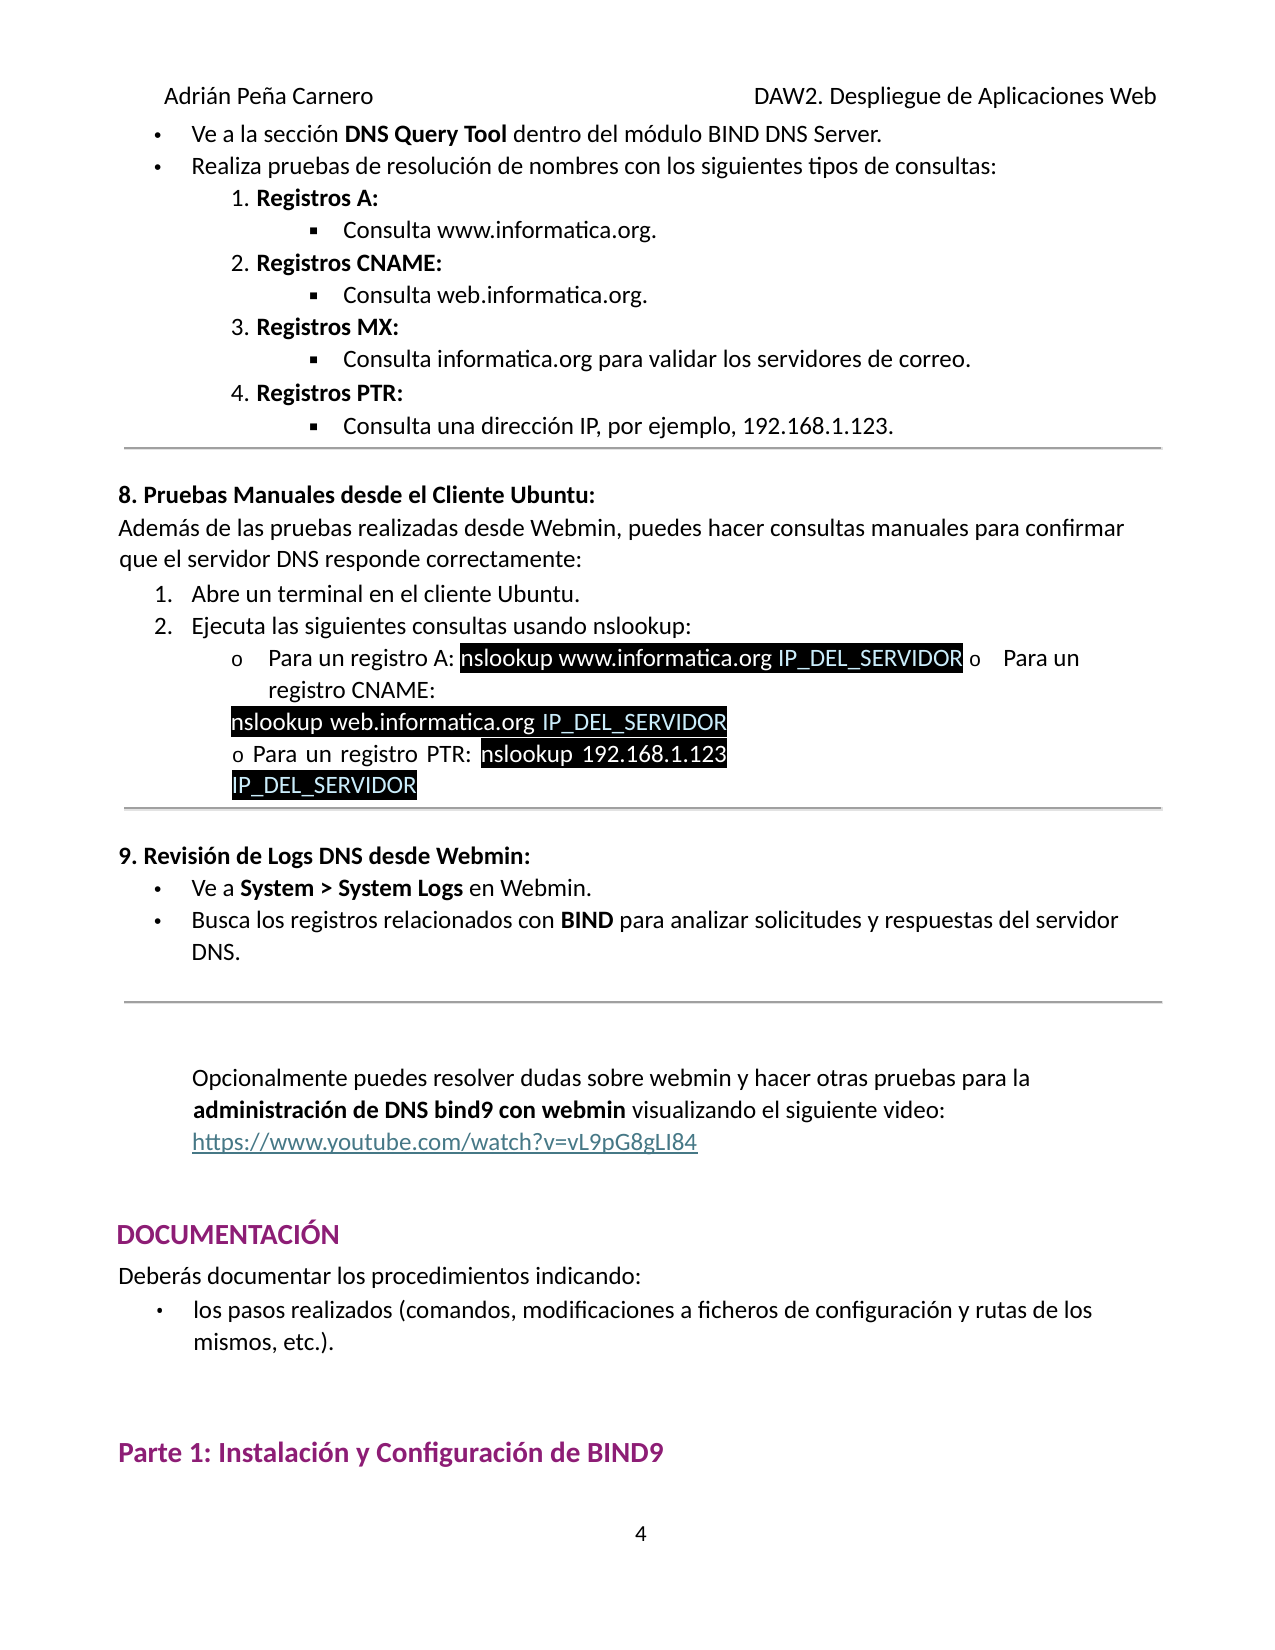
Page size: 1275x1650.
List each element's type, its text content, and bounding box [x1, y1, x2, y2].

list Ve a la sección DNS Query Tool dentro del módulo BIND DNS Server. [154, 118, 1156, 148]
list Para un registro A: nslookup www.informatica.org IP_DEL_SERVIDOR o Para un registro CNAME: [231, 642, 1156, 704]
list Abre un terminal en el cliente Ubuntu. [154, 578, 1156, 608]
text Opcionalmente puedes resolver dudas sobre webmin y hacer otras pruebas para la administración de DNS bind9 con webmin visualizando el siguiente video: [192, 1062, 1156, 1124]
list Consulta web.informatica.org. [306, 279, 1156, 309]
text nslookup web.informatica.org IP_DEL_SERVIDOR o Para un registro PTR: nslookup 192.168.1.123 IP_DEL_SERVIDOR [231, 737, 727, 800]
text 1. Registros A: [231, 182, 1163, 213]
list Revisión de Logs DNS desde Webmin: [118, 840, 1163, 870]
text Además de las pruebas realizadas desde Webmin, puedes hacer consultas manuales para confirmar que el servidor DNS responde correctamente: [118, 512, 1156, 574]
text https://www.youtube.com/watch?v=vL9pG8gLI84 [192, 1126, 1163, 1156]
subtitle DOCUMENTACIÓN [116, 1216, 1163, 1252]
list Consulta informatica.org para validar los servidores de correo. [306, 343, 1156, 374]
list Consulta www.informatica.org. [306, 214, 1156, 245]
text • los pasos realizados (comandos, modificaciones a ficheros de configuración y rutas de los mismos, etc.). [156, 1294, 1163, 1356]
list Ejecuta las siguientes consultas usando nslookup: [154, 610, 1156, 641]
list Ve a System > System Logs en Webmin. [154, 872, 1156, 903]
text 2. Registros CNAME: [231, 247, 1163, 277]
text 3. Registros MX: [231, 311, 1163, 342]
subtitle Parte 1: Instalación y Configuración de BIND9 [118, 1434, 1163, 1470]
list Realiza pruebas de resolución de nombres con los siguientes tipos de consultas: [154, 150, 1156, 181]
text Deberás documentar los procedimientos indicando: [118, 1260, 1163, 1290]
list Consulta una dirección IP, por ejemplo, 192.168.1.123. [306, 410, 1156, 440]
list Pruebas Manuales desde el Cliente Ubuntu: [118, 480, 1163, 510]
text 4. Registros PTR: [231, 378, 1163, 408]
list Busca los registros relacionados con BIND para analizar solicitudes y respuestas del servidor DNS. [154, 904, 1156, 966]
